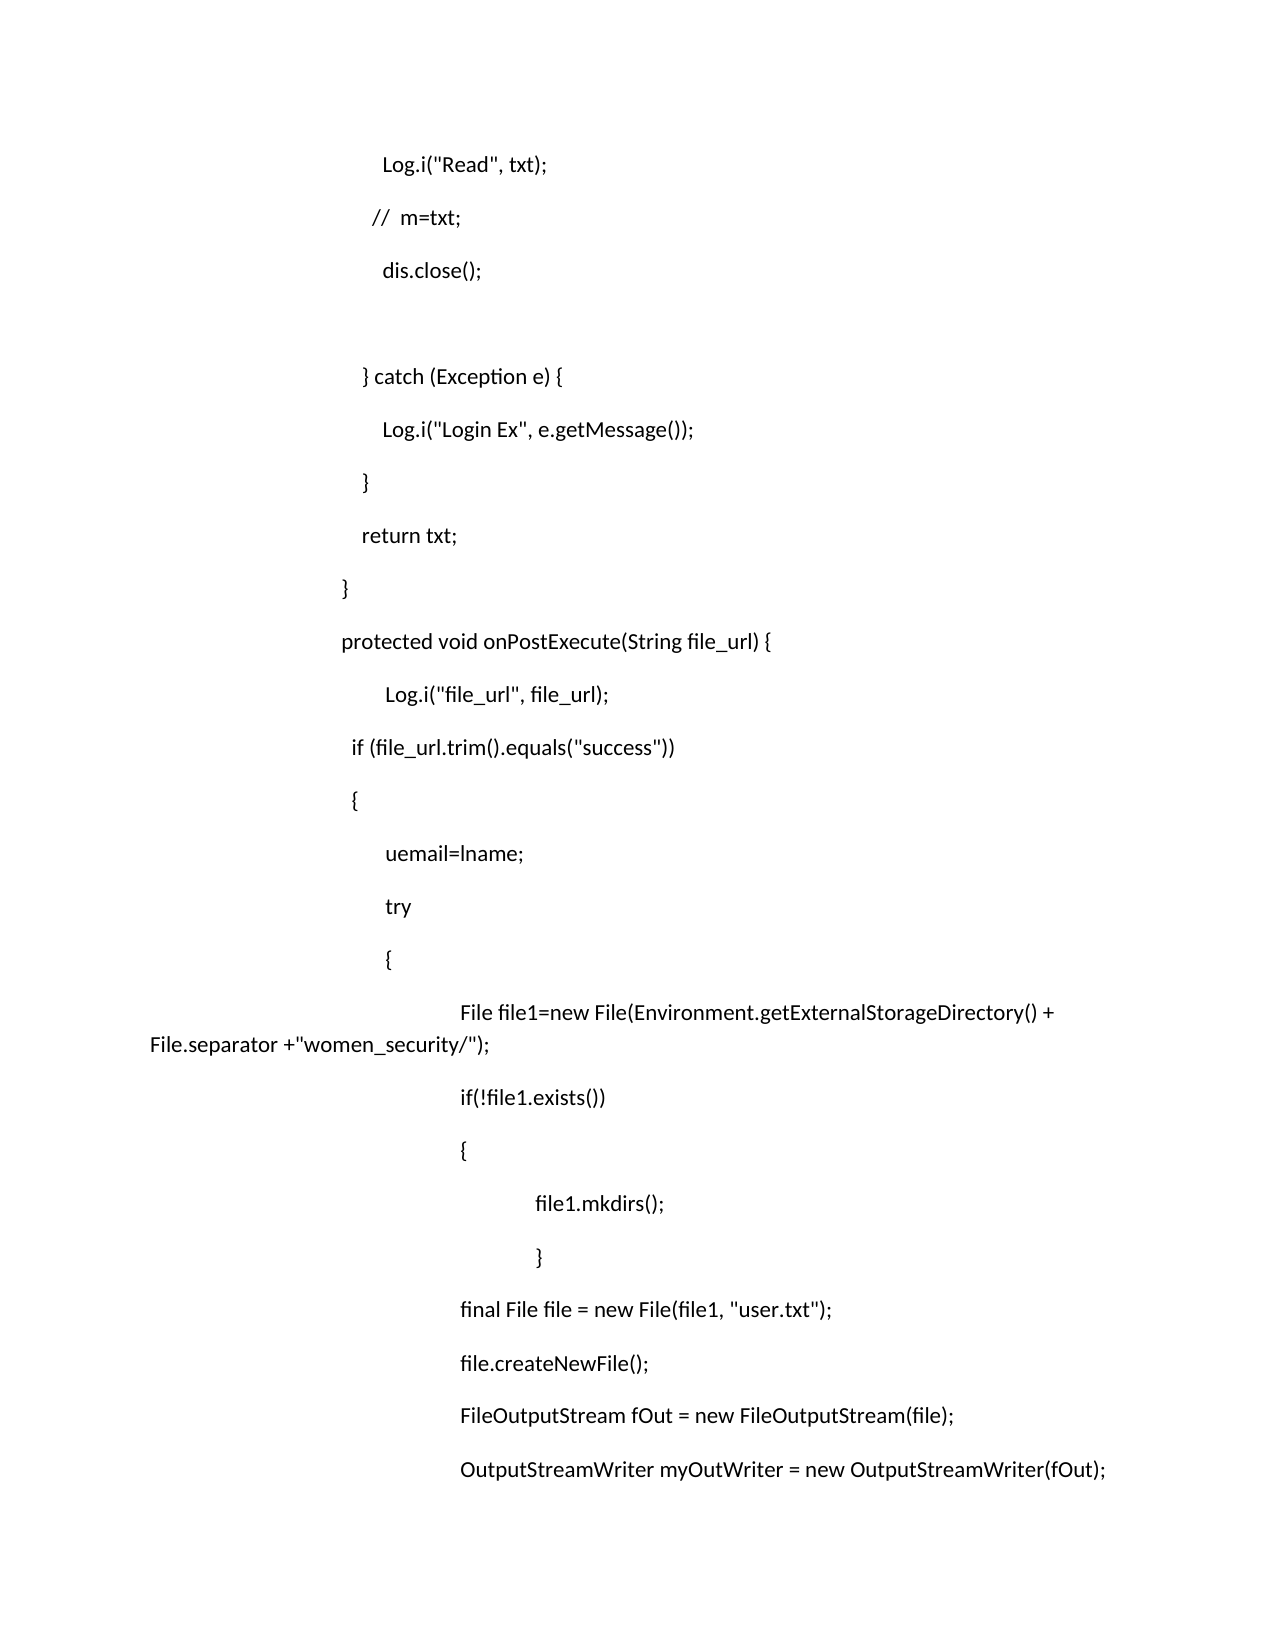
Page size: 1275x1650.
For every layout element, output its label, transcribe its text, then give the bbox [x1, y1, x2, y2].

text { [150, 1137, 1125, 1164]
text { [150, 945, 1125, 973]
text // m=txt; [150, 203, 1125, 231]
text uemail=lname; [150, 839, 1125, 867]
text OutputStreamWriter myOutWriter = new OutputStreamWriter(fOut); [150, 1455, 1125, 1483]
text { [150, 786, 1125, 814]
text Log.i("Login Ex", e.getMessage()); [150, 415, 1125, 443]
text file1.mkdirs(); [150, 1189, 1125, 1218]
text File file1=new File(Environment.getExternalStorageDirectory() + File.separator +"women_security/"); [150, 998, 1125, 1058]
text } catch (Exception e) { [150, 362, 1125, 390]
text } [150, 1243, 1125, 1271]
text return txt; [150, 521, 1125, 549]
text FileOutputStream fOut = new FileOutputStream(file); [150, 1402, 1125, 1430]
text Log.i("file_url", file_url); [150, 680, 1125, 708]
text if(!file1.exists()) [150, 1083, 1125, 1112]
text if (file_url.trim().equals("success")) [150, 733, 1125, 761]
text Log.i("Read", txt); [150, 150, 1125, 178]
text try [150, 892, 1125, 920]
text } [150, 468, 1125, 496]
text final File file = new File(file1, "user.txt"); [150, 1296, 1125, 1324]
text } [150, 574, 1125, 602]
text dis.close(); [150, 256, 1125, 284]
text file.createNewFile(); [150, 1349, 1125, 1377]
text protected void onPostExecute(String file_url) { [150, 627, 1125, 655]
